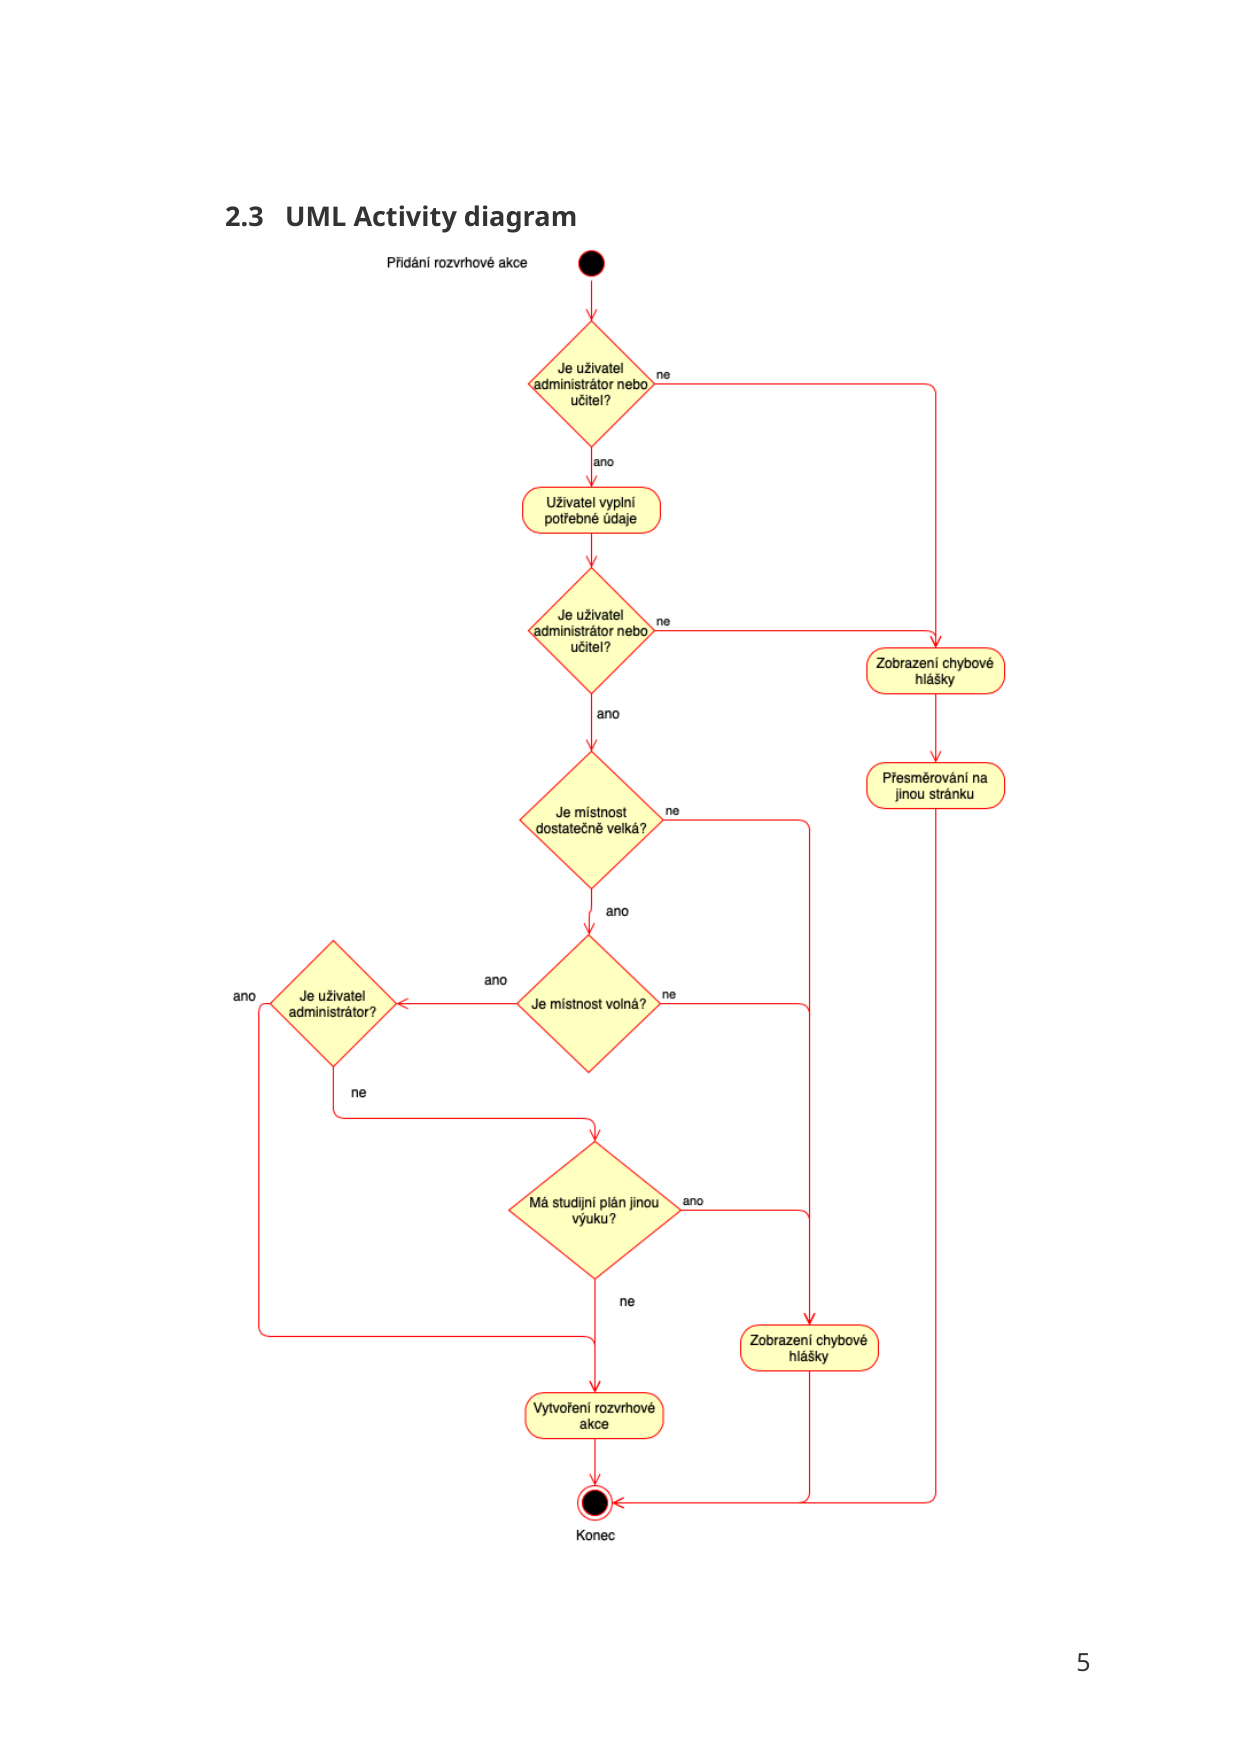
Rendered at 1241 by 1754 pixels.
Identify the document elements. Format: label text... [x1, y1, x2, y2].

subtitle UML Activity diagram [225, 197, 1090, 234]
picture [225, 240, 1011, 1554]
